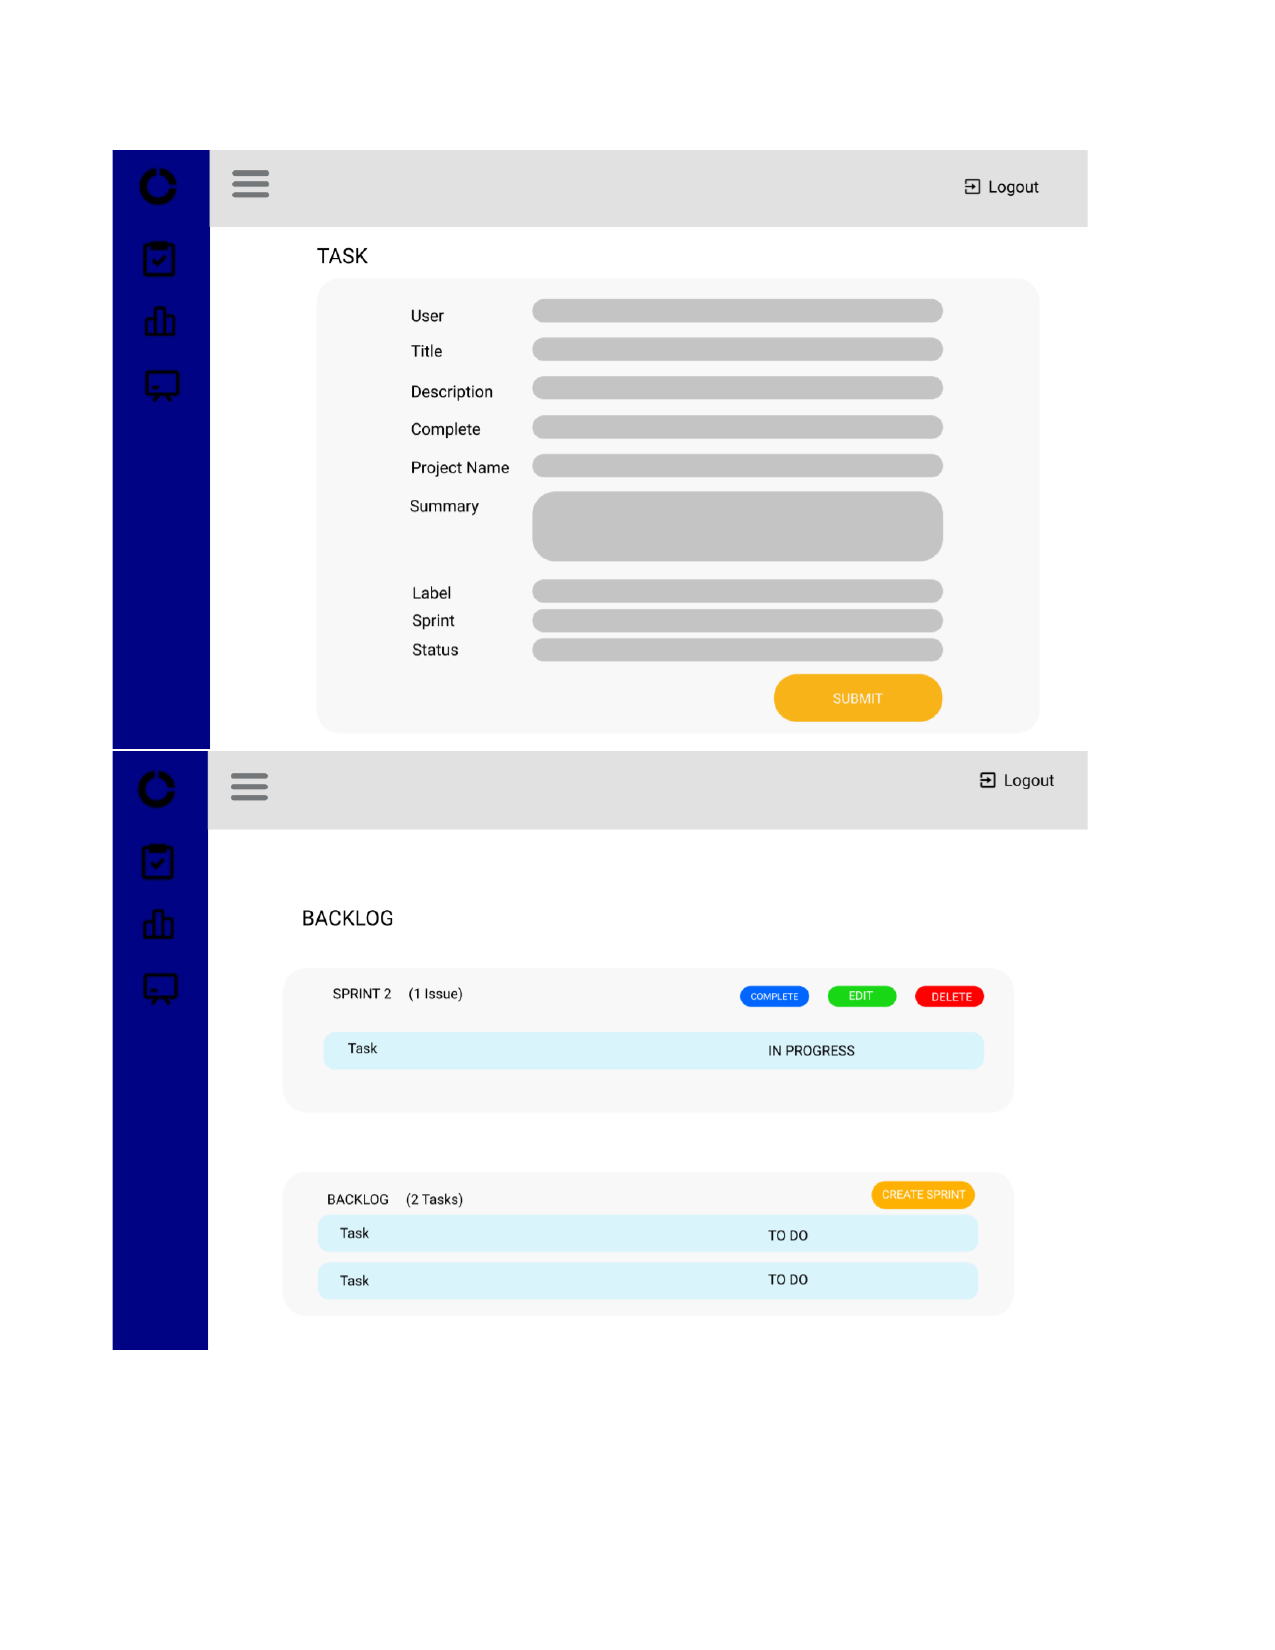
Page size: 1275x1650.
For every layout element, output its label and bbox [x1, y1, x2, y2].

picture [112, 150, 1088, 749]
picture [112, 751, 1088, 1350]
